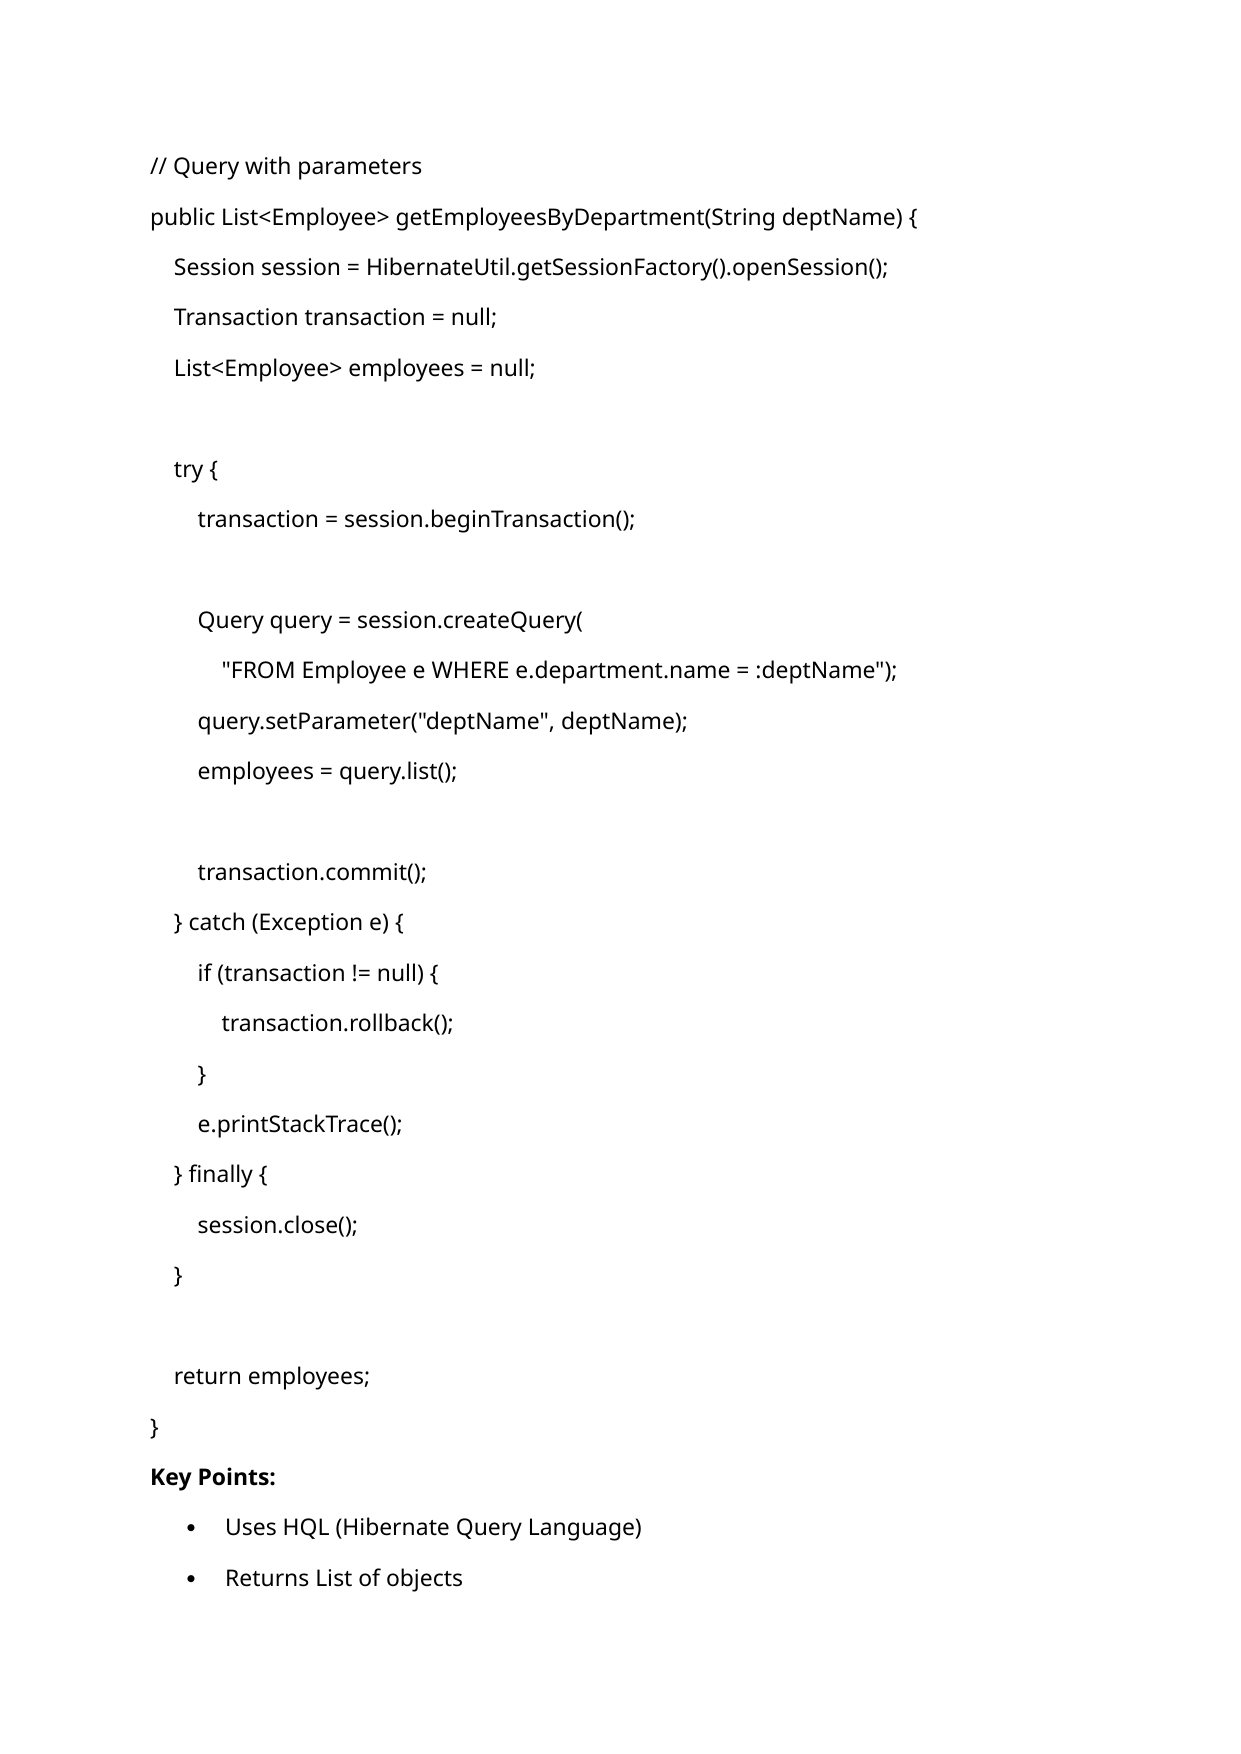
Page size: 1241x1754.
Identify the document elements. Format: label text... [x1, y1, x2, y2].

text } catch (Exception e) { [150, 906, 1090, 937]
text transaction.rollback(); [150, 1007, 1090, 1038]
text query.setParameter("deptName", deptName); [150, 704, 1090, 736]
text public List<Employee> getEmployeesByDepartment(String deptName) { [150, 200, 1090, 232]
text } [150, 1259, 1090, 1290]
text return employees; [150, 1360, 1090, 1391]
text "FROM Employee e WHERE e.department.name = :deptName"); [150, 654, 1090, 685]
text } [150, 1410, 1090, 1442]
text // Query with parameters [150, 150, 1090, 181]
text if (transaction != null) { [150, 957, 1090, 988]
text } finally { [150, 1158, 1090, 1189]
text Transaction transaction = null; [150, 301, 1090, 332]
list Returns List of objects [187, 1562, 1090, 1593]
text } [150, 1057, 1090, 1089]
text Query query = session.createQuery( [150, 604, 1090, 635]
text transaction.commit(); [150, 856, 1090, 887]
text try { [150, 452, 1090, 484]
text Key Points: [150, 1461, 1090, 1492]
text List<Employee> employees = null; [150, 352, 1090, 383]
list Uses HQL (Hibernate Query Language) [187, 1511, 1090, 1542]
text employees = query.list(); [150, 755, 1090, 786]
text session.close(); [150, 1209, 1090, 1240]
text e.printStackTrace(); [150, 1108, 1090, 1139]
text transaction = session.beginTransaction(); [150, 503, 1090, 534]
text Session session = HibernateUtil.getSessionFactory().openSession(); [150, 251, 1090, 282]
